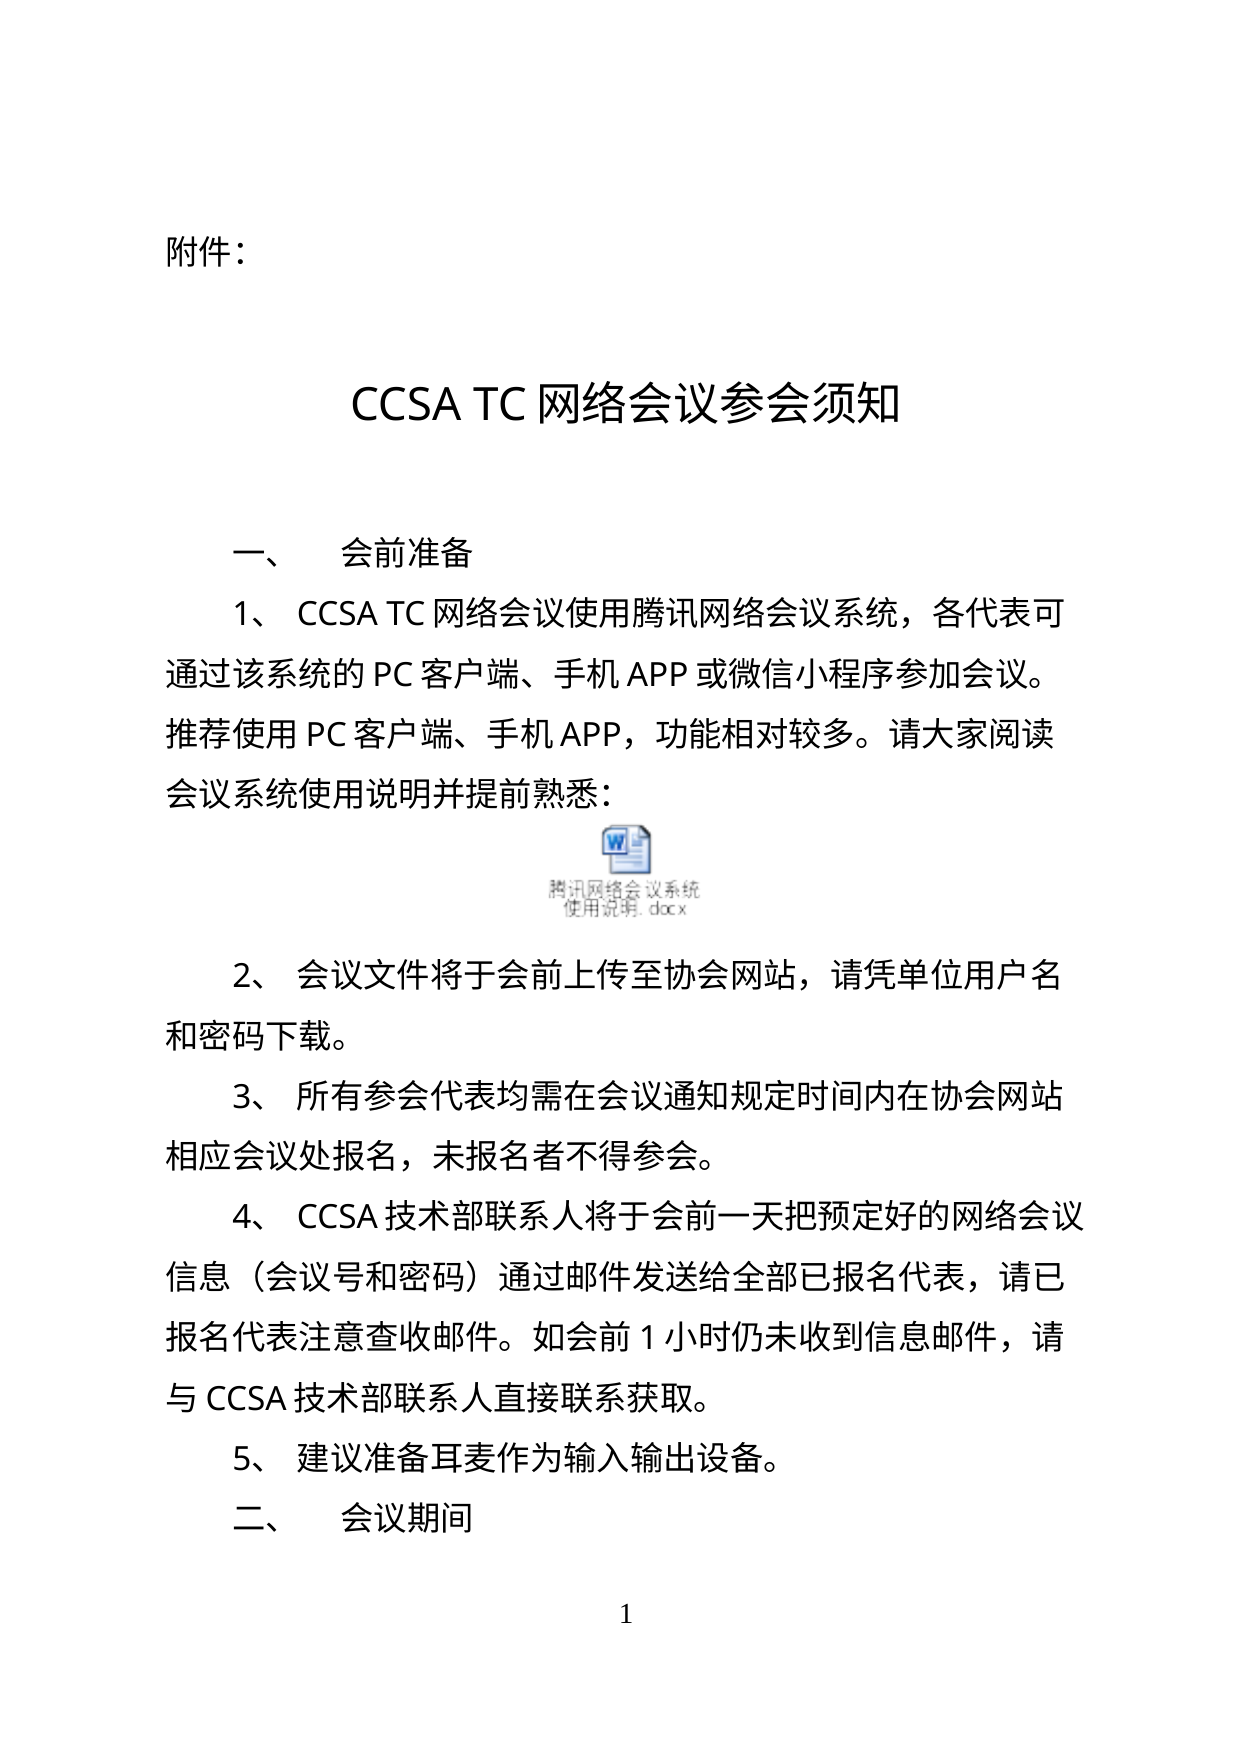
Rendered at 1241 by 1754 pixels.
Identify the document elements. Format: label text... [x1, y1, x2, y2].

text 附件： [165, 219, 1087, 280]
list 会前准备 [165, 521, 1087, 581]
text CCSA TC网络会议参会须知 [165, 340, 1087, 461]
list 所有参会代表均需在会议通知规定时间内在协会网站相应会议处报名，未报名者不得参会。 [165, 1064, 1087, 1184]
list CCSA TC网络会议使用腾讯网络会议系统，各代表可通过该系统的PC客户端、手机APP或微信小程序参加会议。推荐使用PC客户端、手机APP，功能相对较多。请大家阅读会议系统使用说明并提前熟悉： [165, 581, 1087, 822]
list 建议准备耳麦作为输入输出设备。 [165, 1426, 1087, 1486]
list 会议期间 [165, 1486, 1087, 1546]
list CCSA技术部联系人将于会前一天把预定好的网络会议信息（会议号和密码）通过邮件发送给全部已报名代表，请已报名代表注意查收邮件。如会前1小时仍未收到信息邮件，请与CCSA技术部联系人直接联系获取。 [165, 1184, 1087, 1426]
list 会议文件将于会前上传至协会网站，请凭单位用户名和密码下载。 [165, 943, 1087, 1064]
